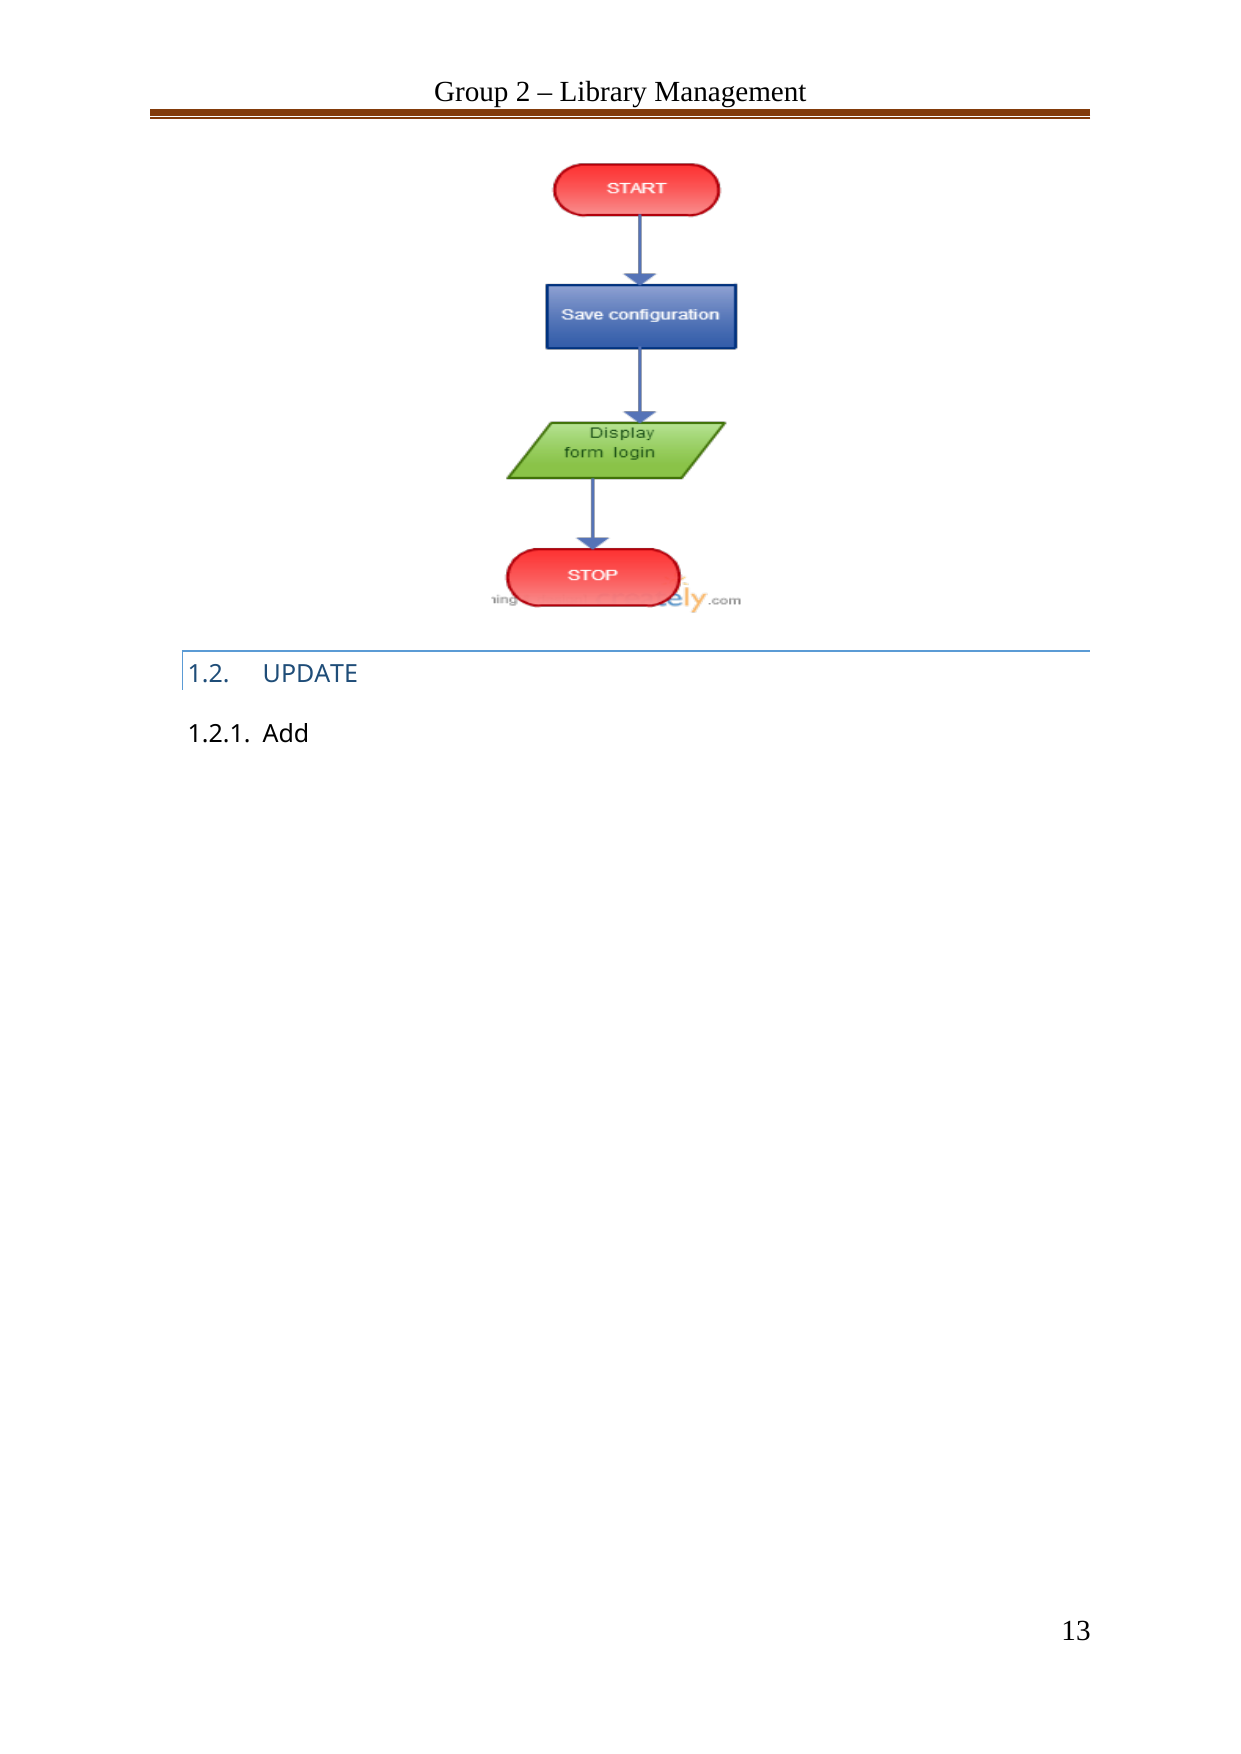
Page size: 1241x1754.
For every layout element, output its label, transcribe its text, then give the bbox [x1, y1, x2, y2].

subtitle UPDATE [183, 652, 1090, 690]
list Add [187, 716, 1090, 750]
picture [491, 152, 749, 617]
